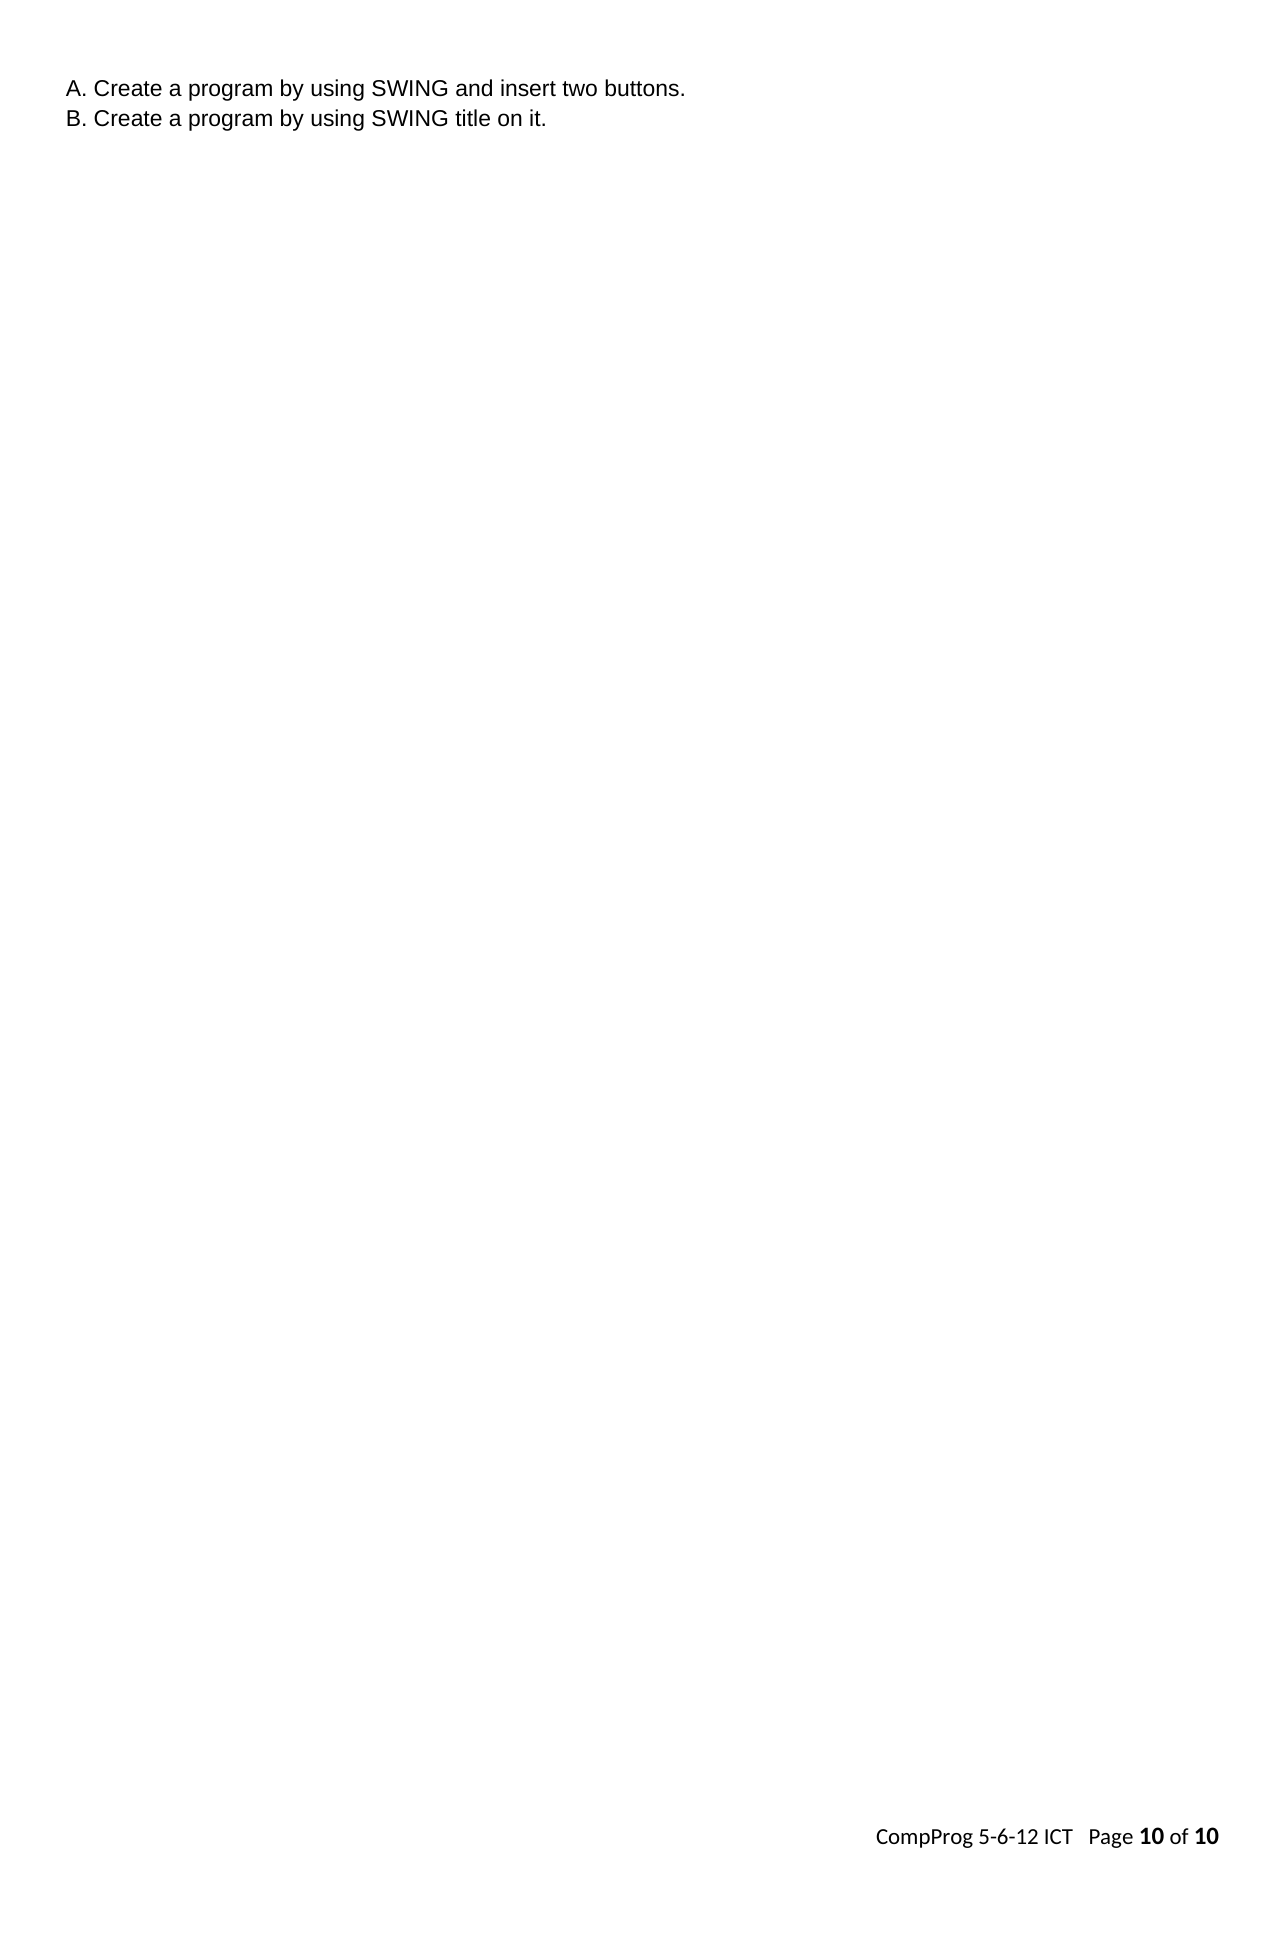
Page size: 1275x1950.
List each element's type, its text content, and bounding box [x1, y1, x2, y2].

text A. Create a program by using SWING and insert two buttons. [66, 75, 1219, 101]
text B. Create a program by using SWING title on it. [66, 105, 1219, 132]
